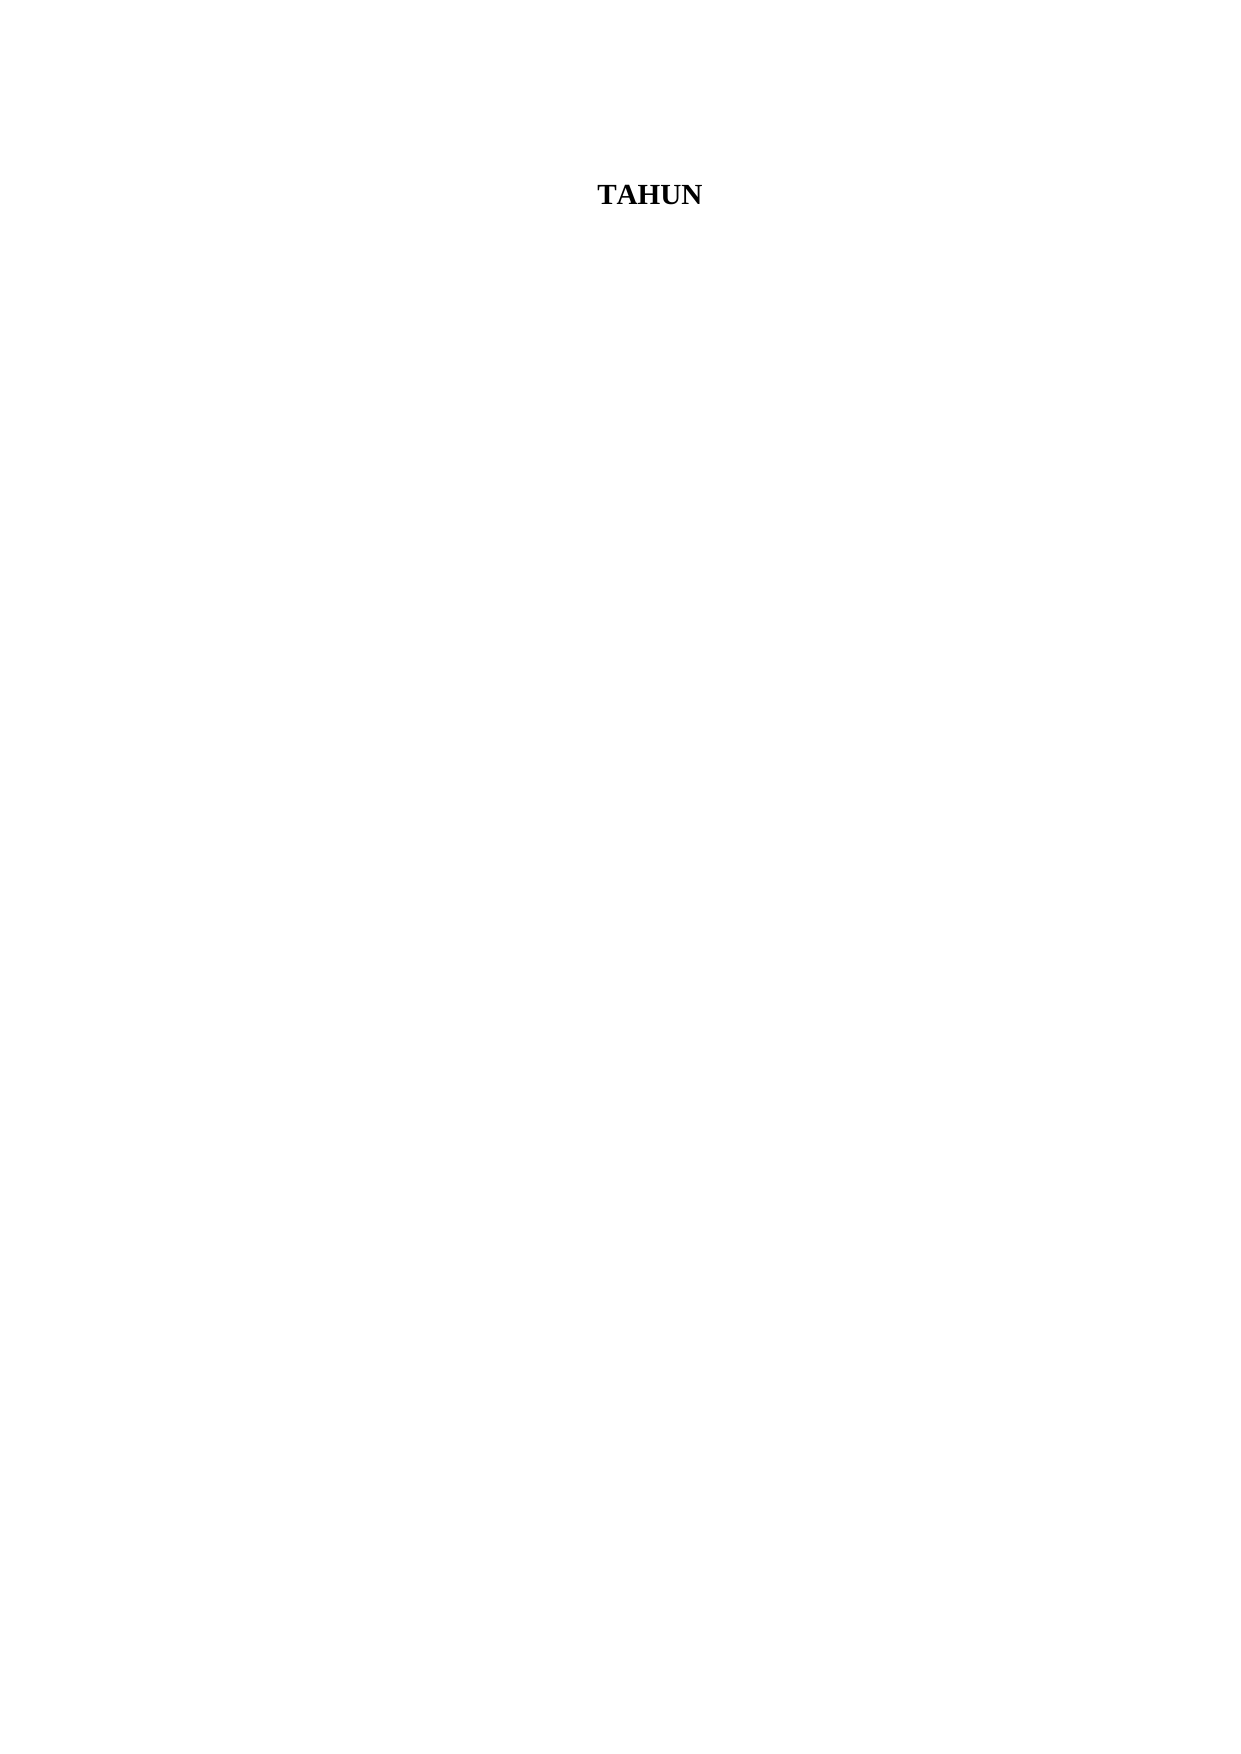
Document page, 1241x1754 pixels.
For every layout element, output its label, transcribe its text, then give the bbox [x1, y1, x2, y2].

text TAHUN [236, 177, 1063, 211]
